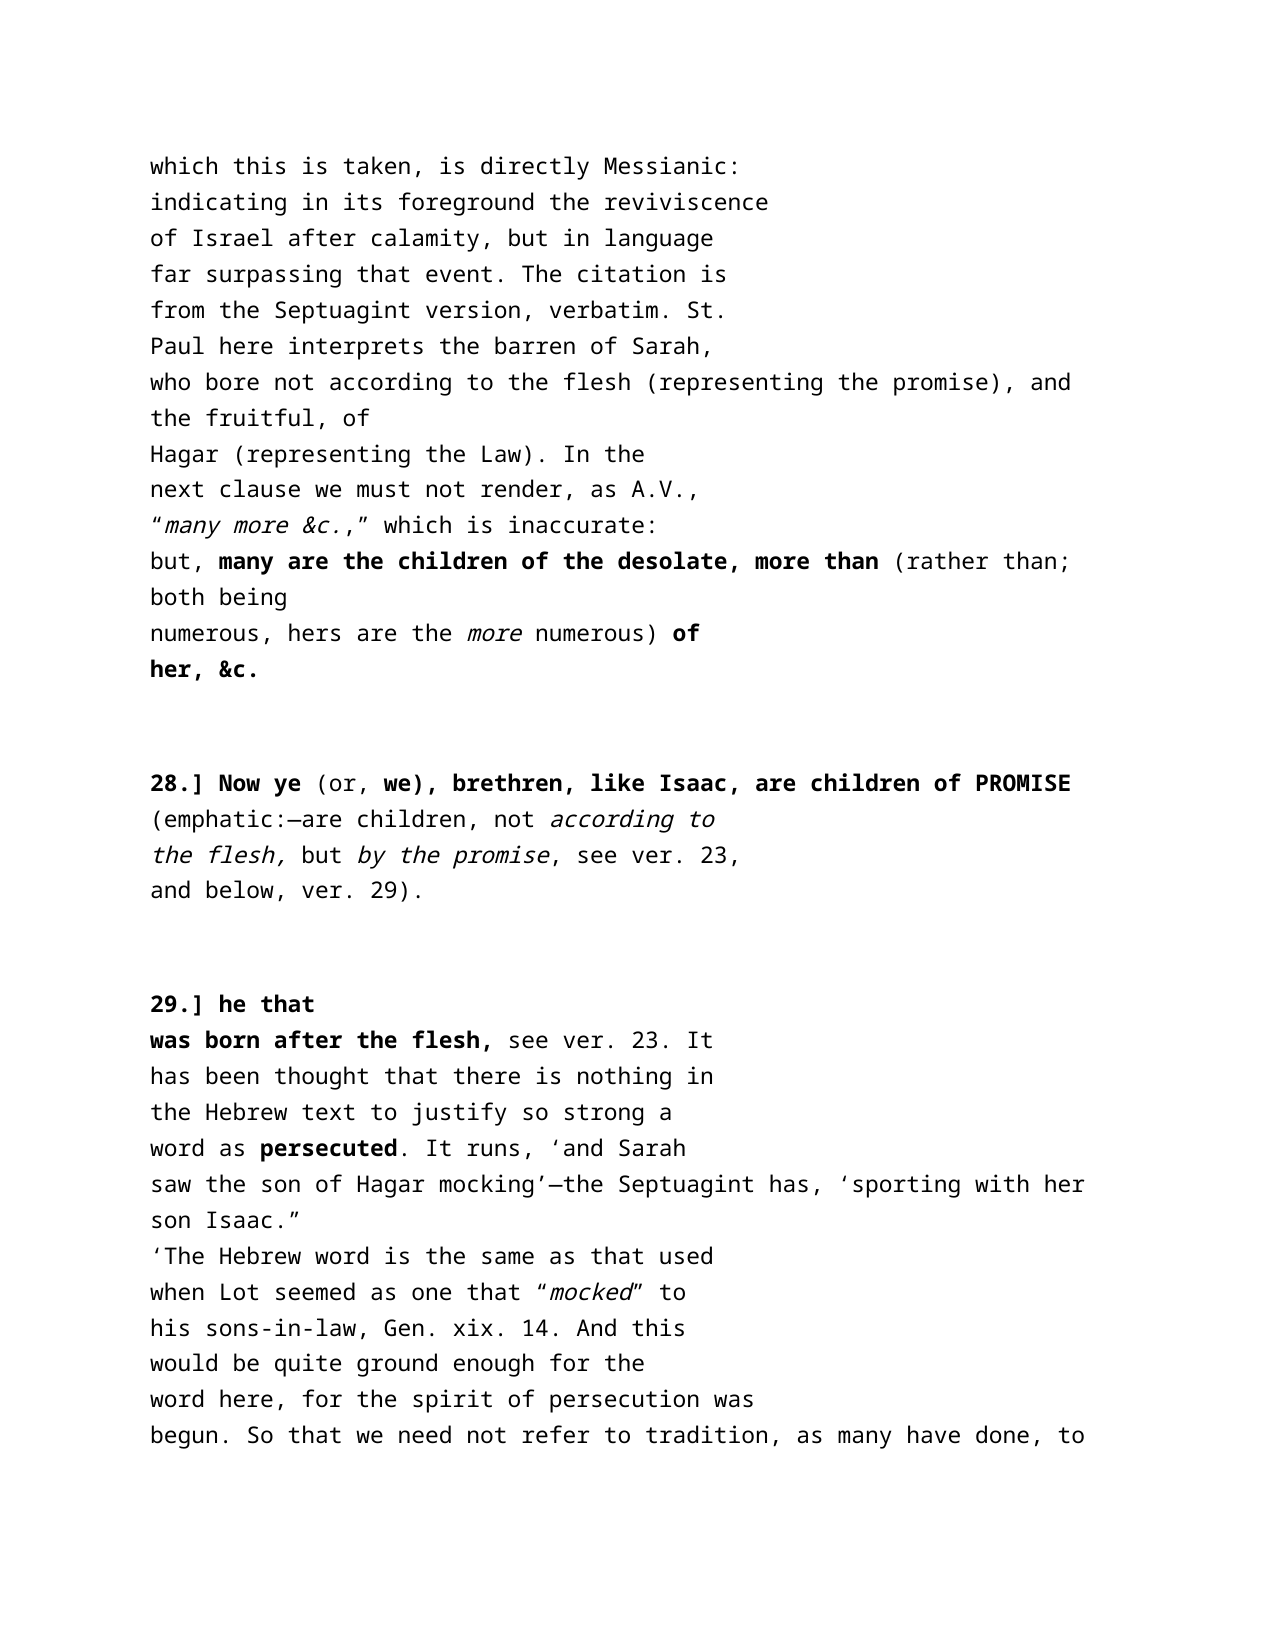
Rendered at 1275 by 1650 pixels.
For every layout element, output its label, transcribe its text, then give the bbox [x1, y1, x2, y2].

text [150, 988, 1125, 1451]
text 28.] Now ye (or, we), brethren, like Isaac, are children of PROMISE (emphatic:—are children, not according to the flesh, but by the promise, see ver. 23, and below, ver. 29). [150, 767, 1125, 906]
text which this is taken, is directly Messianic: indicating in its foreground the reviviscence of Israel after calamity, but in language far surpassing that event. The citation is from the Septuagint version, verbatim. St. Paul here interprets the barren of Sarah, who bore not according to the flesh (representing the promise), and the fruitful, of Hagar (representing the Law). In the next clause we must not render, as A.V., “many more &c.,” which is inaccurate: but, many are the children of the desolate, more than (rather than; both being numerous, hers are the more numerous) of her, &c. [150, 150, 1125, 684]
